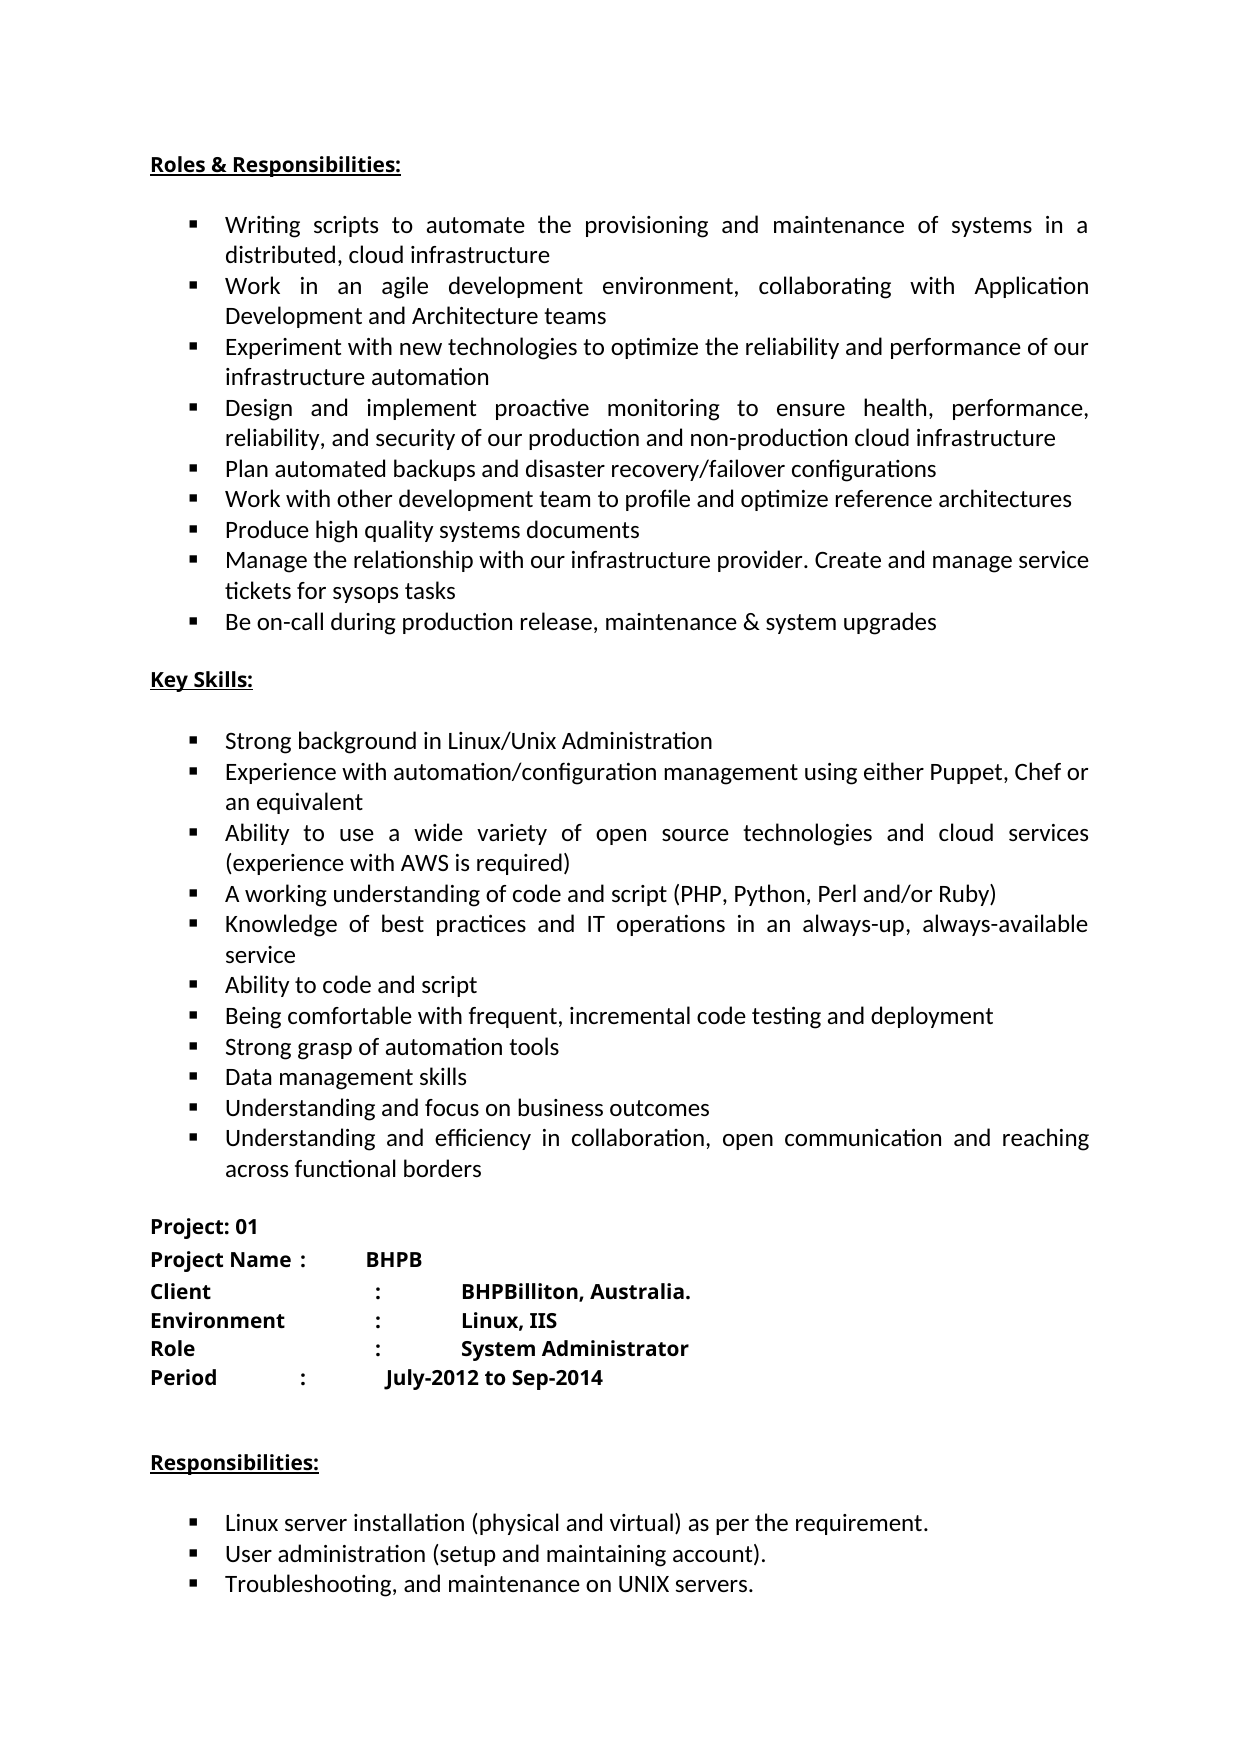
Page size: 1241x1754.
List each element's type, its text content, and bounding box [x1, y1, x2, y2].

list Understanding and focus on business outcomes [187, 1092, 1090, 1122]
list Produce high quality systems documents [187, 514, 1090, 545]
text Client : BHPBilliton, Australia. [150, 1277, 1090, 1306]
list Writing scripts to automate the provisioning and maintenance of systems in a distributed, cloud infrastructure [187, 209, 1090, 270]
subtitle Project: 01 [150, 1212, 1090, 1241]
text Key Skills: [150, 665, 1090, 693]
list Experiment with new technologies to optimize the reliability and performance of our infrastructure automation [187, 331, 1090, 392]
text Roles & Responsibilities: [150, 150, 1090, 178]
list Work in an agile development environment, collaborating with Application Development and Architecture teams [187, 270, 1090, 331]
list Linux server installation (physical and virtual) as per the requirement. [187, 1507, 1090, 1538]
text Role : System Administrator [150, 1334, 1090, 1363]
text Environment : Linux, IIS [150, 1306, 1090, 1334]
list Troubleshooting, and maintenance on UNIX servers. [187, 1568, 1090, 1599]
list Plan automated backups and disaster recovery/failover configurations [187, 453, 1090, 484]
list Experience with automation/configuration management using either Puppet, Chef or an equivalent [187, 756, 1090, 817]
list Understanding and efficiency in collaboration, open communication and reaching across functional borders [187, 1122, 1090, 1183]
list User administration (setup and maintaining account). [187, 1538, 1090, 1568]
text Period : July-2012 to Sep-2014 [150, 1363, 1090, 1391]
list Ability to code and script [187, 970, 1090, 1000]
text Responsibilities: [150, 1448, 1090, 1477]
list Be on-call during production release, maintenance & system upgrades [187, 606, 1090, 636]
list Work with other development team to profile and optimize reference architectures [187, 484, 1090, 514]
subtitle Project Name : BHPB [150, 1245, 1090, 1273]
list Being comfortable with frequent, incremental code testing and deployment [187, 1000, 1090, 1031]
list Knowledge of best practices and IT operations in an always-up, always-available service [187, 909, 1090, 970]
list A working understanding of code and script (PHP, Python, Perl and/or Ruby) [187, 878, 1090, 909]
list Strong grasp of automation tools [187, 1031, 1090, 1061]
list Ability to use a wide variety of open source technologies and cloud services (experience with AWS is required) [187, 817, 1090, 878]
list Manage the relationship with our infrastructure provider. Create and manage service tickets for sysops tasks [187, 545, 1090, 606]
list Strong background in Linux/Unix Administration [187, 726, 1090, 756]
list Data management skills [187, 1061, 1090, 1092]
list Design and implement proactive monitoring to ensure health, performance, reliability, and security of our production and non-production cloud infrastructure [187, 392, 1090, 453]
